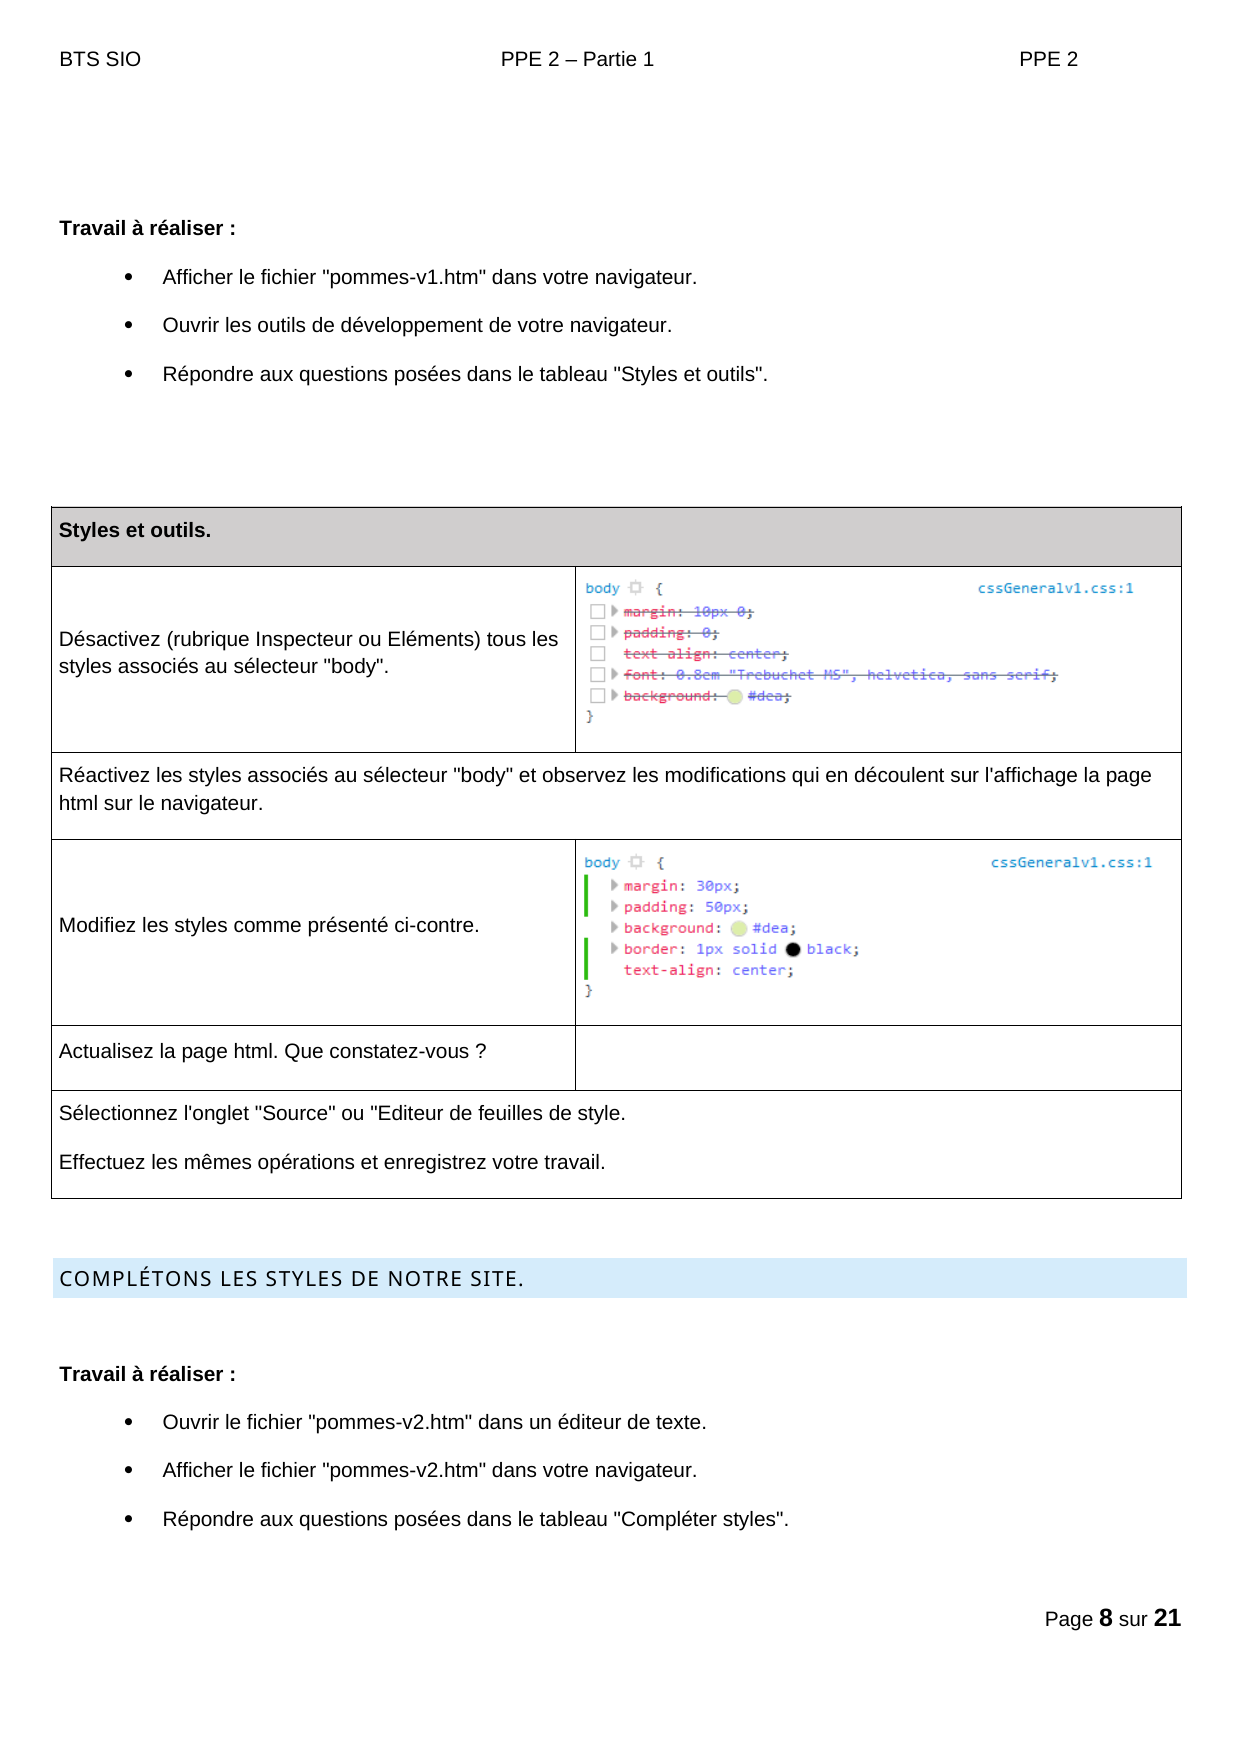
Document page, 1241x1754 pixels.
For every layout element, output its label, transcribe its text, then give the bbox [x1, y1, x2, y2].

table_cell Sélectionnez l'onglet "Source" ou "Editeur de feuilles de style. Effectuez les mêmes opérations et enregistrez votre travail. [52, 1091, 1181, 1198]
picture [583, 850, 1153, 1001]
list Répondre aux questions posées dans le tableau "Compléter styles". [125, 1507, 1181, 1531]
list Répondre aux questions posées dans le tableau "Styles et outils". [125, 361, 1181, 385]
table_cell [576, 567, 1181, 752]
list Ouvrir les outils de développement de votre navigateur. [125, 313, 1181, 337]
list Ouvrir le fichier "pommes-v2.htm" dans un éditeur de texte. [125, 1410, 1181, 1434]
table_cell [576, 840, 1181, 1025]
list Afficher le fichier "pommes-v2.htm" dans votre navigateur. [125, 1458, 1181, 1482]
text Travail à réaliser : [59, 216, 1181, 240]
table_cell Modifiez les styles comme présenté ci-contre. [52, 840, 575, 1025]
list Afficher le fichier "pommes-v1.htm" dans votre navigateur. [125, 264, 1181, 288]
table_cell Réactivez les styles associés au sélecteur "body" et observez les modifications qui en découlent sur l'affichage la page html sur le navigateur. [52, 753, 1181, 839]
table_cell [576, 1026, 1181, 1090]
table_cell Actualisez la page html. Que constatez-vous ? [52, 1026, 575, 1090]
picture [583, 577, 1138, 728]
text Travail à réaliser : [59, 1361, 1181, 1385]
subtitle Complétons les styles de notre site. [59, 1264, 1181, 1292]
table_header Styles et outils. [52, 508, 1181, 566]
table_cell Désactivez (rubrique Inspecteur ou Eléments) tous les styles associés au sélecteur "body". [52, 567, 575, 752]
